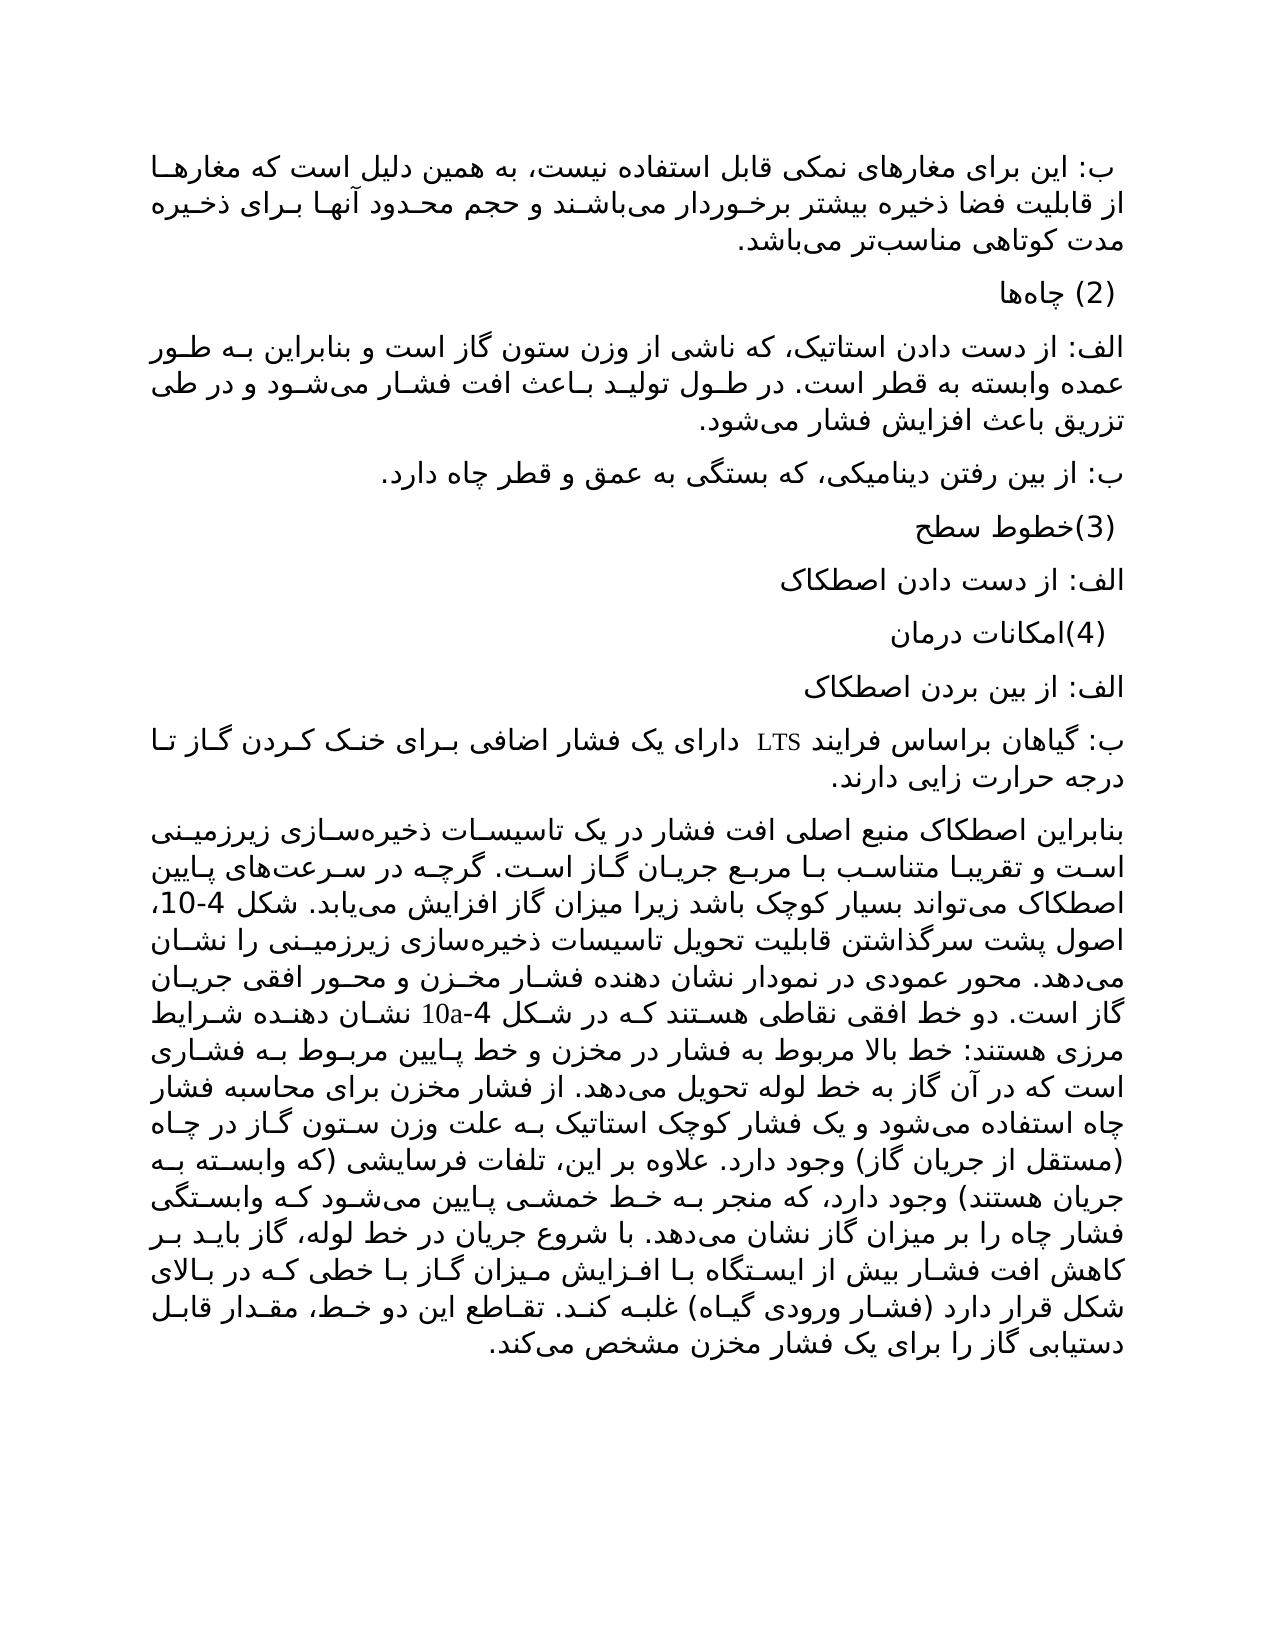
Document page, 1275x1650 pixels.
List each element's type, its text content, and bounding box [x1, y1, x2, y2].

text (3)خطوط سطح [150, 510, 1125, 544]
text الف: از بین بردن اصطکاک [150, 670, 1125, 704]
text الف: از دست دادن استاتیک، که ناشی از وزن ستون گاز است و بنابراین به طور عمده وابسته به قطر است. در طول تولید باعث افت فشار می‌شود و در طی تزریق باعث افزایش فشار می‌شود. [150, 330, 1125, 437]
text الف: از دست دادن اصطکاک [150, 563, 1125, 597]
text (2) چاه‌ها [150, 277, 1125, 311]
text بنابراین اصطکاک منبع اصلی افت فشار در یک تاسیسات ذخیره‌سازی زیرزمینی است و تقریبا متناسب با مربع جریان گاز است. گرچه در سرعت‌های پایین اصطکاک می‌تواند بسیار کوچک باشد زیرا میزان گاز افزایش می‌یابد. شکل 4-10، اصول پشت سرگذاشتن قابلیت تحویل تاسیسات ذخیره‌سازی زیرزمینی را نشان می‌دهد. محور عمودی در نمودار نشان دهنده فشار مخزن و محور افقی جریان گاز است. دو خط افقی نقاطی هستند که در شکل 4-10a نشان دهنده شرایط مرزی هستند: خط بالا مربوط به فشار در مخزن و خط پایین مربوط به فشاری است که در آن گاز به خط لوله تحویل می‌دهد. از فشار مخزن برای محاسبه فشار چاه استفاده می‌شود و یک فشار کوچک استاتیک به علت وزن ستون گاز در چاه (مستقل از جریان گاز) وجود دارد. علاوه بر این، تلفات فرسایشی (که وابسته به جریان هستند) وجود دارد، که منجر به خط خمشی پایین می‌شود که وابستگی فشار چاه را بر میزان گاز نشان می‌دهد. با شروع جریان در خط لوله، گاز باید بر کاهش افت فشار بیش از ایستگاه با افزایش میزان گاز با خطی که در بالای شکل قرار دارد (فشار ورودی گیاه) غلبه کند. تقاطع این دو خط، مقدار قابل دستیابی گاز را برای یک فشار مخزن مشخص می‌کند. [150, 813, 1125, 1361]
text ب: از بین رفتن دینامیکی، که بستگی به عمق و قطر چاه دارد. [150, 457, 1125, 491]
text (4)امکانات درمان [150, 617, 1125, 651]
text ب: گیاهان بر‌اساس فرایند LTS دارای یک فشار اضافی برای خنک کردن گاز تا درجه حرارت زایی دارند. [150, 723, 1125, 794]
text ب: این برای مغارهای نمکی قابل استفاده نیست، به همین دلیل است که مغارها از قابلیت فضا ذخیره بیشتر برخوردار می‌باشند و حجم محدود آنها برای ذخیره مدت کوتاهی مناسب‌تر می‌باشد. [150, 150, 1125, 257]
